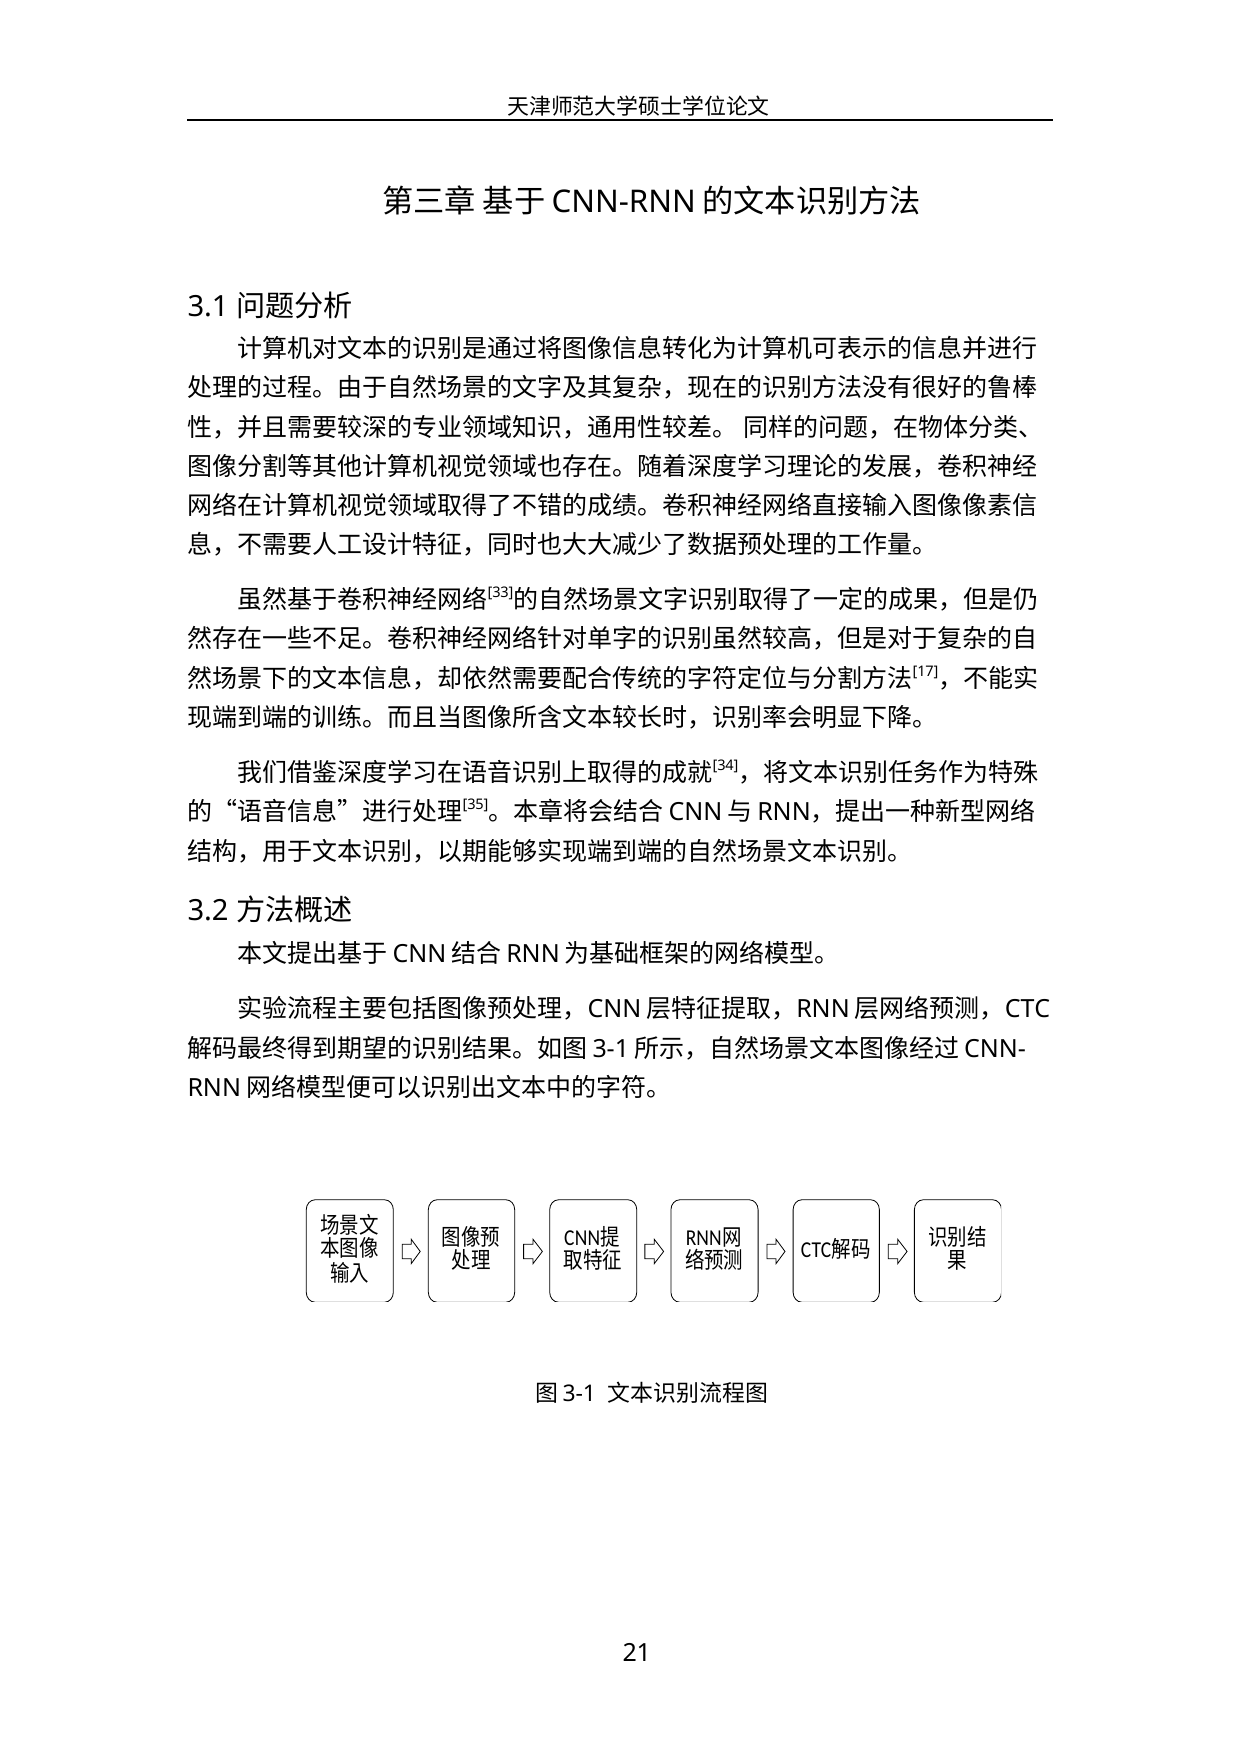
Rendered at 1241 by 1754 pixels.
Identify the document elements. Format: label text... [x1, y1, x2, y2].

subtitle 第三章 基于CNN-RNN的文本识别方法 [187, 176, 1053, 221]
text 我们借鉴深度学习在语音识别上取得的成就[34]，将文本识别任务作为特殊的“语音信息”进行处理[35]。本章将会结合CNN与RNN，提出一种新型网络结构，用于文本识别，以期能够实现端到端的自然场景文本识别。 [187, 753, 1053, 867]
text 虽然基于卷积神经网络[33]的自然场景文字识别取得了一定的成果，但是仍然存在一些不足。卷积神经网络针对单字的识别虽然较高，但是对于复杂的自然场景下的文本信息，却依然需要配合传统的字符定位与分割方法[17]，不能实现端到端的训练。而且当图像所含文本较长时，识别率会明显下降。 [187, 580, 1053, 733]
text 本文提出基于CNN结合RNN为基础框架的网络模型。 [187, 933, 1053, 969]
text 实验流程主要包括图像预处理，CNN层特征提取，RNN层网络预测，CTC解码最终得到期望的识别结果。如图3-1所示，自然场景文本图像经过CNN-RNN网络模型便可以识别出文本中的字符。 [187, 989, 1053, 1103]
subtitle 3.1 问题分析 [187, 282, 1040, 325]
subtitle 3.2 方法概述 [187, 887, 1040, 929]
text 计算机对文本的识别是通过将图像信息转化为计算机可表示的信息并进行处理的过程。由于自然场景的文字及其复杂，现在的识别方法没有很好的鲁棒性，并且需要较深的专业领域知识，通用性较差。 同样的问题，在物体分类、图像分割等其他计算机视觉领域也存在。随着深度学习理论的发展，卷积神经网络在计算机视觉领域取得了不错的成绩。卷积神经网络直接输入图像像素信息，不需要人工设计特征，同时也大大减少了数据预处理的工作量。 [187, 329, 1053, 560]
